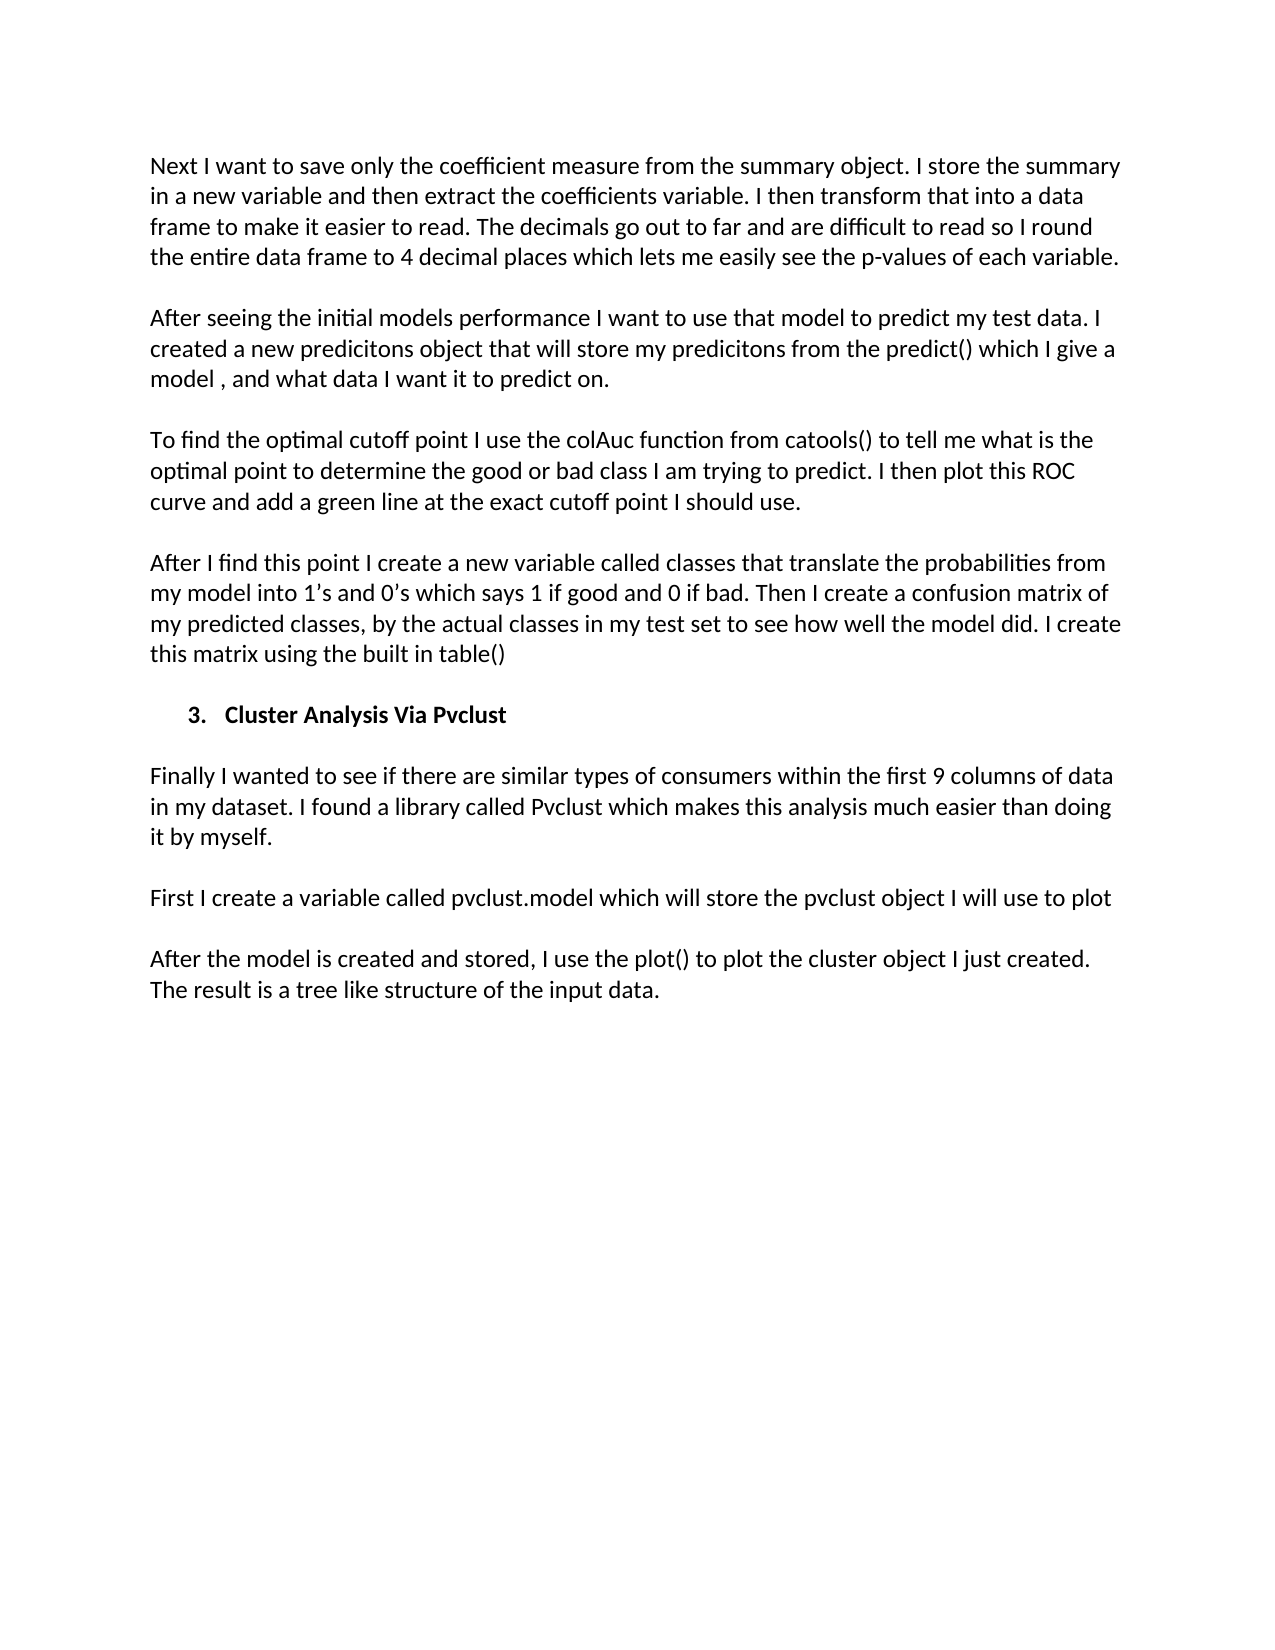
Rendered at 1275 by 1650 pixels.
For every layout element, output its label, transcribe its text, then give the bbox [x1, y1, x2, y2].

list Cluster Analysis Via Pvclust [187, 699, 1125, 730]
text Finally I wanted to see if there are similar types of consumers within the first 9 columns of data in my dataset. I found a library called Pvclust which makes this analysis much easier than doing it by myself. [150, 760, 1125, 852]
text To find the optimal cutoff point I use the colAuc function from catools() to tell me what is the optimal point to determine the good or bad class I am trying to predict. I then plot this ROC curve and add a green line at the exact cutoff point I should use. [150, 425, 1125, 516]
text After seeing the initial models performance I want to use that model to predict my test data. I created a new predicitons object that will store my predicitons from the predict() which I give a model , and what data I want it to predict on. [150, 303, 1125, 394]
text After I find this point I create a new variable called classes that translate the probabilities from my model into 1’s and 0’s which says 1 if good and 0 if bad. Then I create a confusion matrix of my predicted classes, by the actual classes in my test set to see how well the model did. I create this matrix using the built in table() [150, 547, 1125, 669]
text First I create a variable called pvclust.model which will store the pvclust object I will use to plot [150, 882, 1125, 913]
text After the model is created and stored, I use the plot() to plot the cluster object I just created. The result is a tree like structure of the input data. [150, 943, 1125, 1004]
text Next I want to save only the coefficient measure from the summary object. I store the summary in a new variable and then extract the coefficients variable. I then transform that into a data frame to make it easier to read. The decimals go out to far and are difficult to read so I round the entire data frame to 4 decimal places which lets me easily see the p-values of each variable. [150, 150, 1125, 272]
